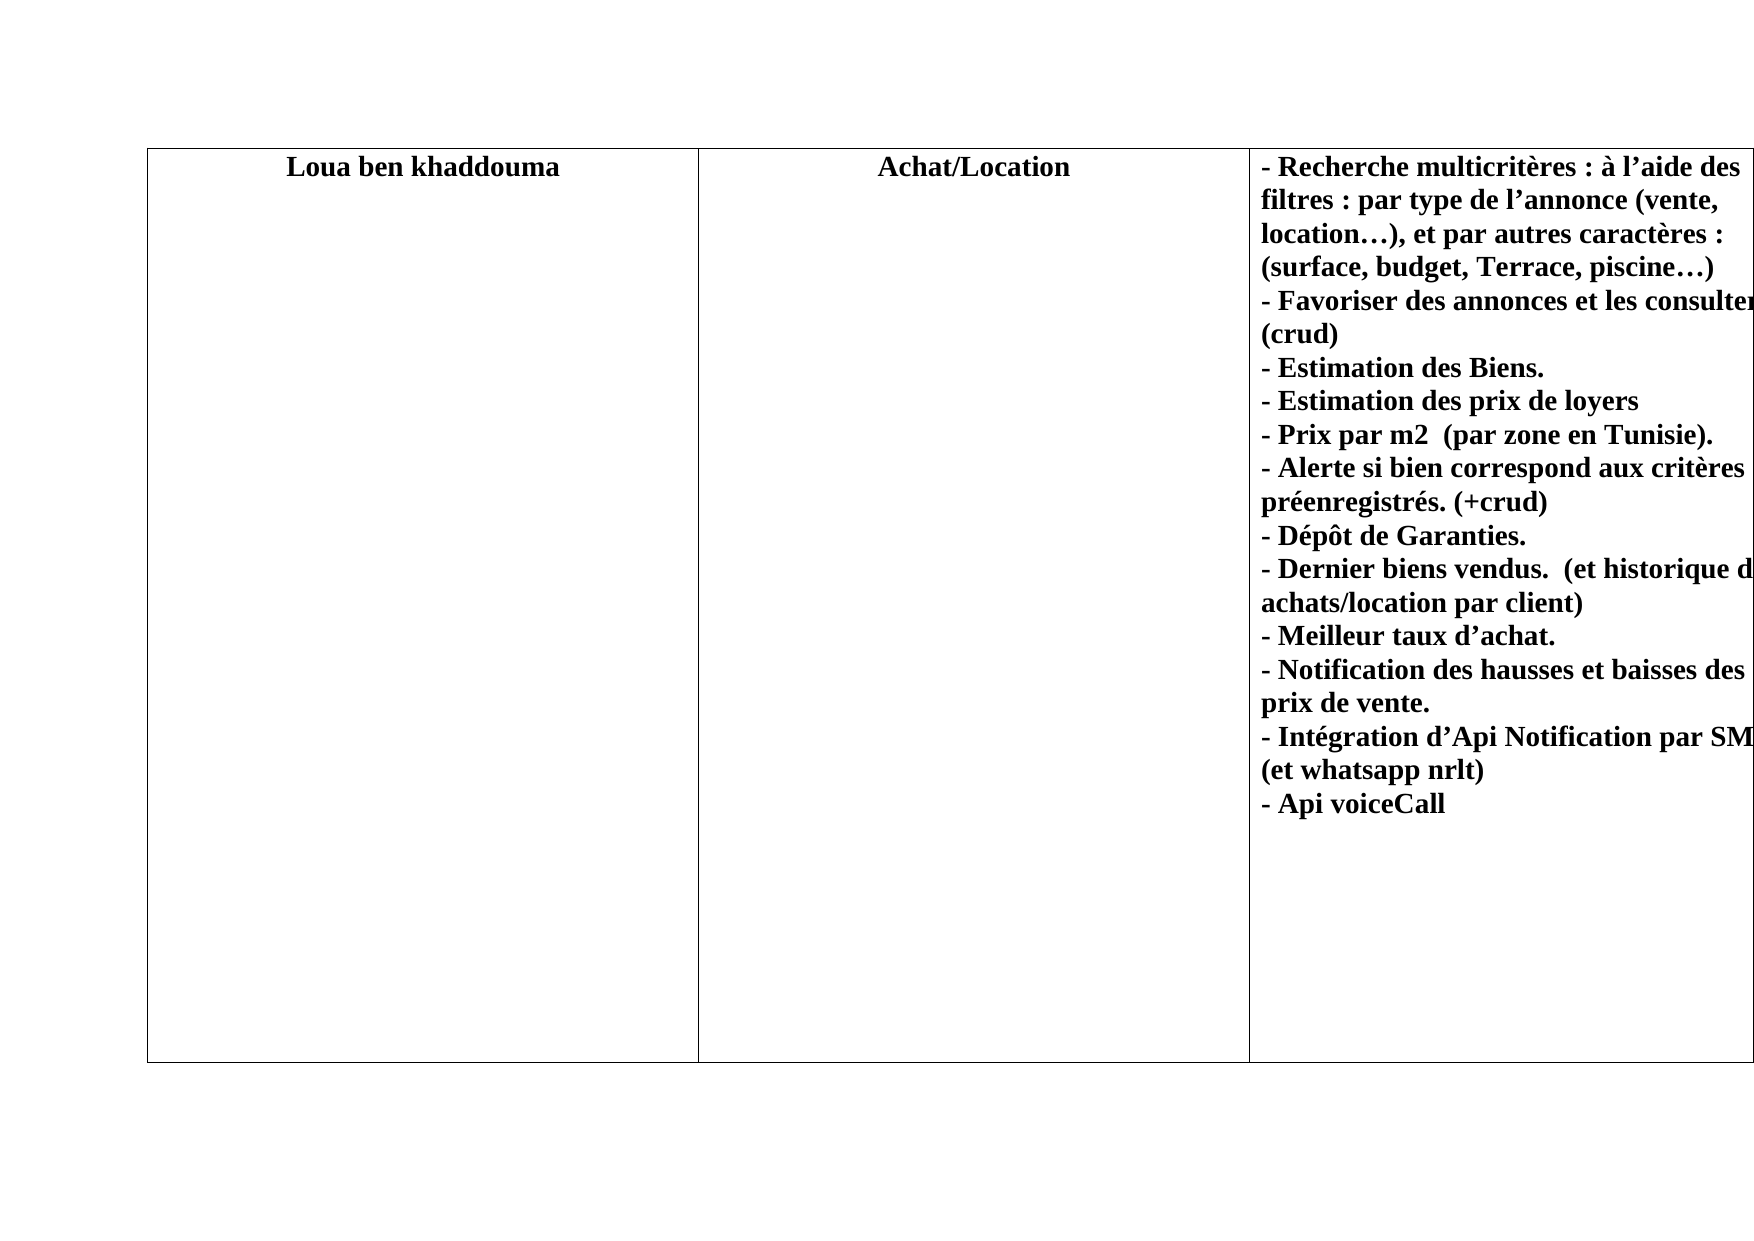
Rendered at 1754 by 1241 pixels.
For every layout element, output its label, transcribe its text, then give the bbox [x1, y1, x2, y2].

table_cell - Recherche multicritères : à l’aide des filtres : par type de l’annonce (vente, location…), et par autres caractères : (surface, budget, Terrace, piscine…) - Favoriser des annonces et les consulter (crud) - Estimation des Biens. - Estimation des prix de loyers - Prix par m2 (par zone en Tunisie). - Alerte si bien correspond aux critères préenregistrés. (+crud) - Dépôt de Garanties. - Dernier biens vendus. (et historique des achats/location par client) - Meilleur taux d’achat. - Notification des hausses et baisses des prix de vente. - Intégration d’Api Notification par SMS (et whatsapp nrlt) - Api voiceCall [1250, 149, 1753, 1062]
table_cell Loua ben khaddouma [148, 149, 698, 1062]
table_cell Achat/Location [699, 149, 1249, 1062]
